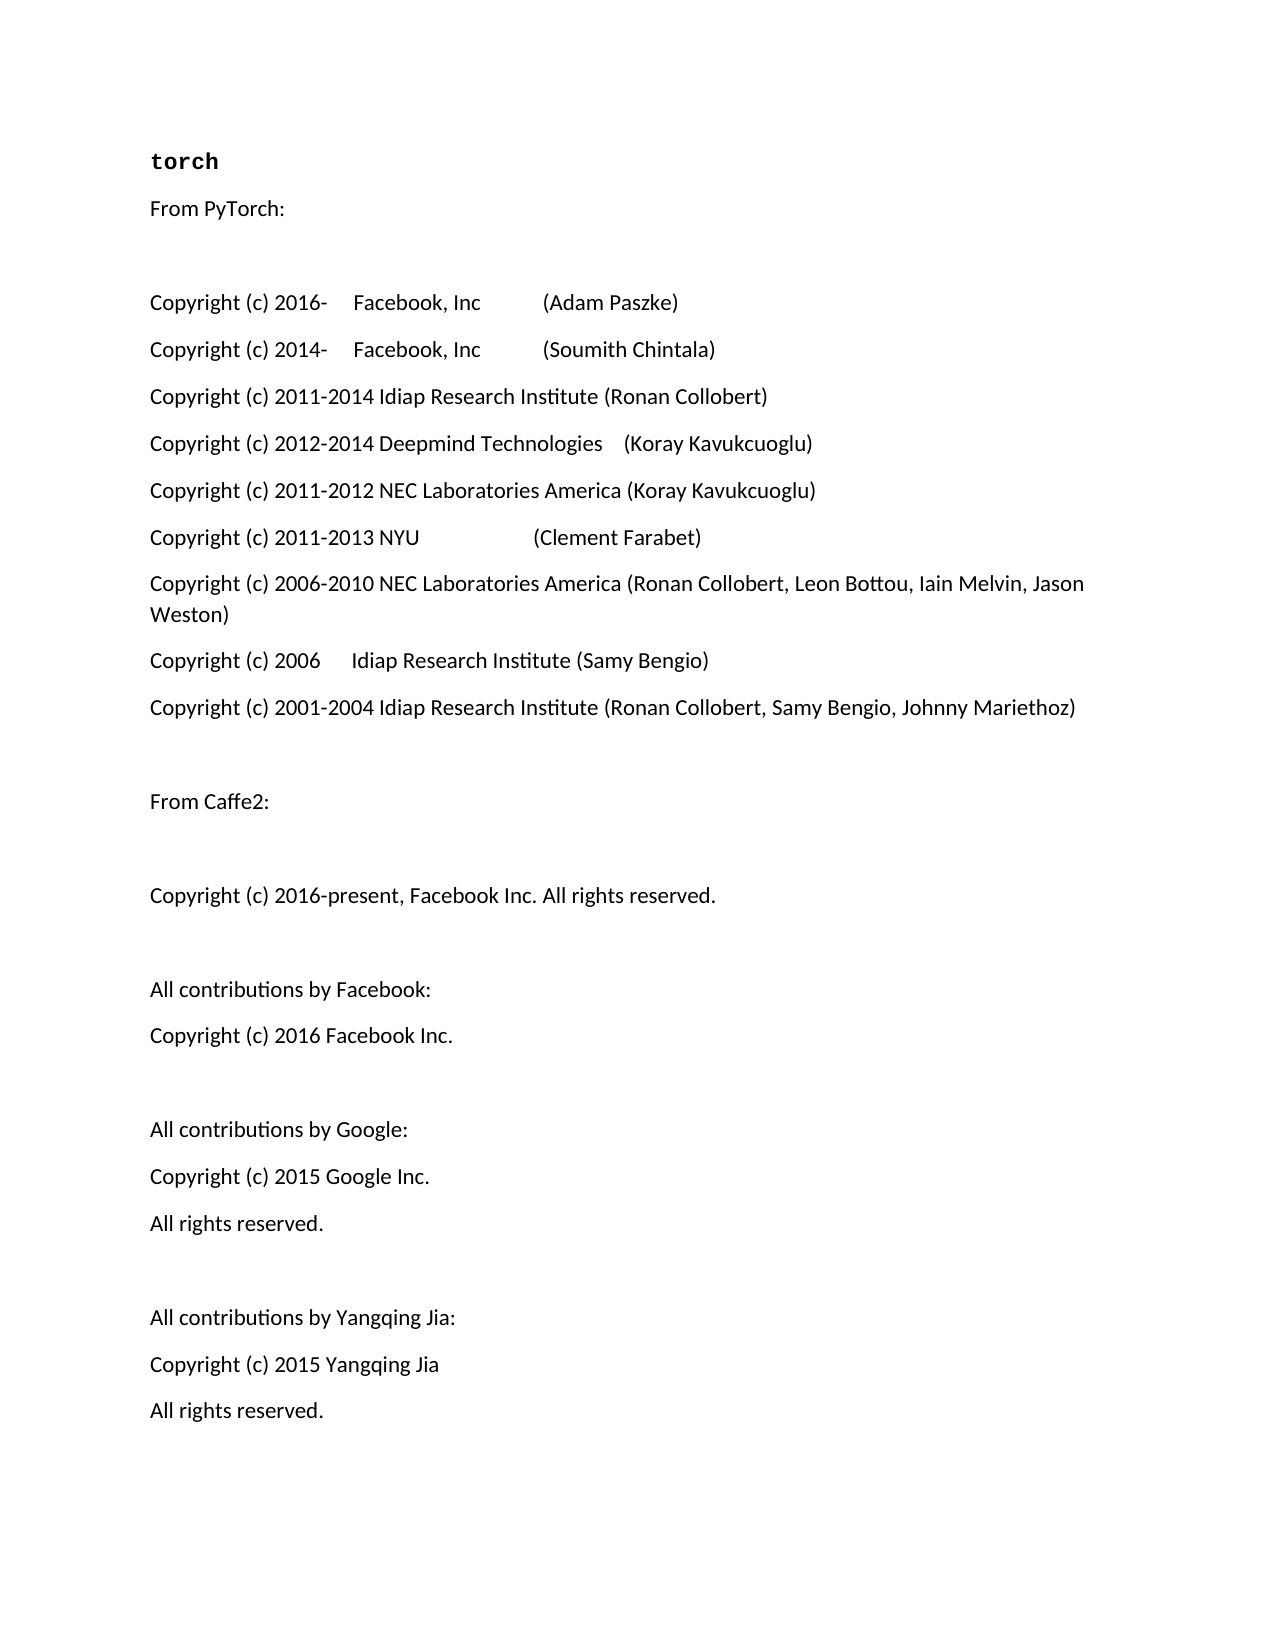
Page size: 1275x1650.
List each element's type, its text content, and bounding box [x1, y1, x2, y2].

text All contributions by Google: [150, 1115, 1125, 1143]
text Copyright (c) 2015 Google Inc. [150, 1162, 1125, 1190]
text Copyright (c) 2006-2010 NEC Laboratories America (Ronan Collobert, Leon Bottou, Iain Melvin, Jason Weston) [150, 569, 1125, 628]
text Copyright (c) 2016- Facebook, Inc (Adam Paszke) [150, 288, 1125, 316]
text All rights reserved. [150, 1397, 1125, 1425]
text From PyTorch: [150, 194, 1125, 223]
text Copyright (c) 2014- Facebook, Inc (Soumith Chintala) [150, 335, 1125, 363]
text Copyright (c) 2001-2004 Idiap Research Institute (Ronan Collobert, Samy Bengio, Johnny Mariethoz) [150, 693, 1125, 722]
text Copyright (c) 2011-2013 NYU (Clement Farabet) [150, 523, 1125, 551]
text torch [150, 150, 1125, 176]
text Copyright (c) 2012-2014 Deepmind Technologies (Koray Kavukcuoglu) [150, 429, 1125, 457]
text All rights reserved. [150, 1209, 1125, 1237]
text All contributions by Yangqing Jia: [150, 1303, 1125, 1331]
text Copyright (c) 2016 Facebook Inc. [150, 1022, 1125, 1050]
text Copyright (c) 2011-2014 Idiap Research Institute (Ronan Collobert) [150, 382, 1125, 410]
text All contributions by Facebook: [150, 975, 1125, 1003]
text From Caffe2: [150, 787, 1125, 815]
text Copyright (c) 2015 Yangqing Jia [150, 1350, 1125, 1378]
text Copyright (c) 2006 Idiap Research Institute (Samy Bengio) [150, 647, 1125, 675]
text Copyright (c) 2016-present, Facebook Inc. All rights reserved. [150, 881, 1125, 909]
text Copyright (c) 2011-2012 NEC Laboratories America (Koray Kavukcuoglu) [150, 476, 1125, 504]
